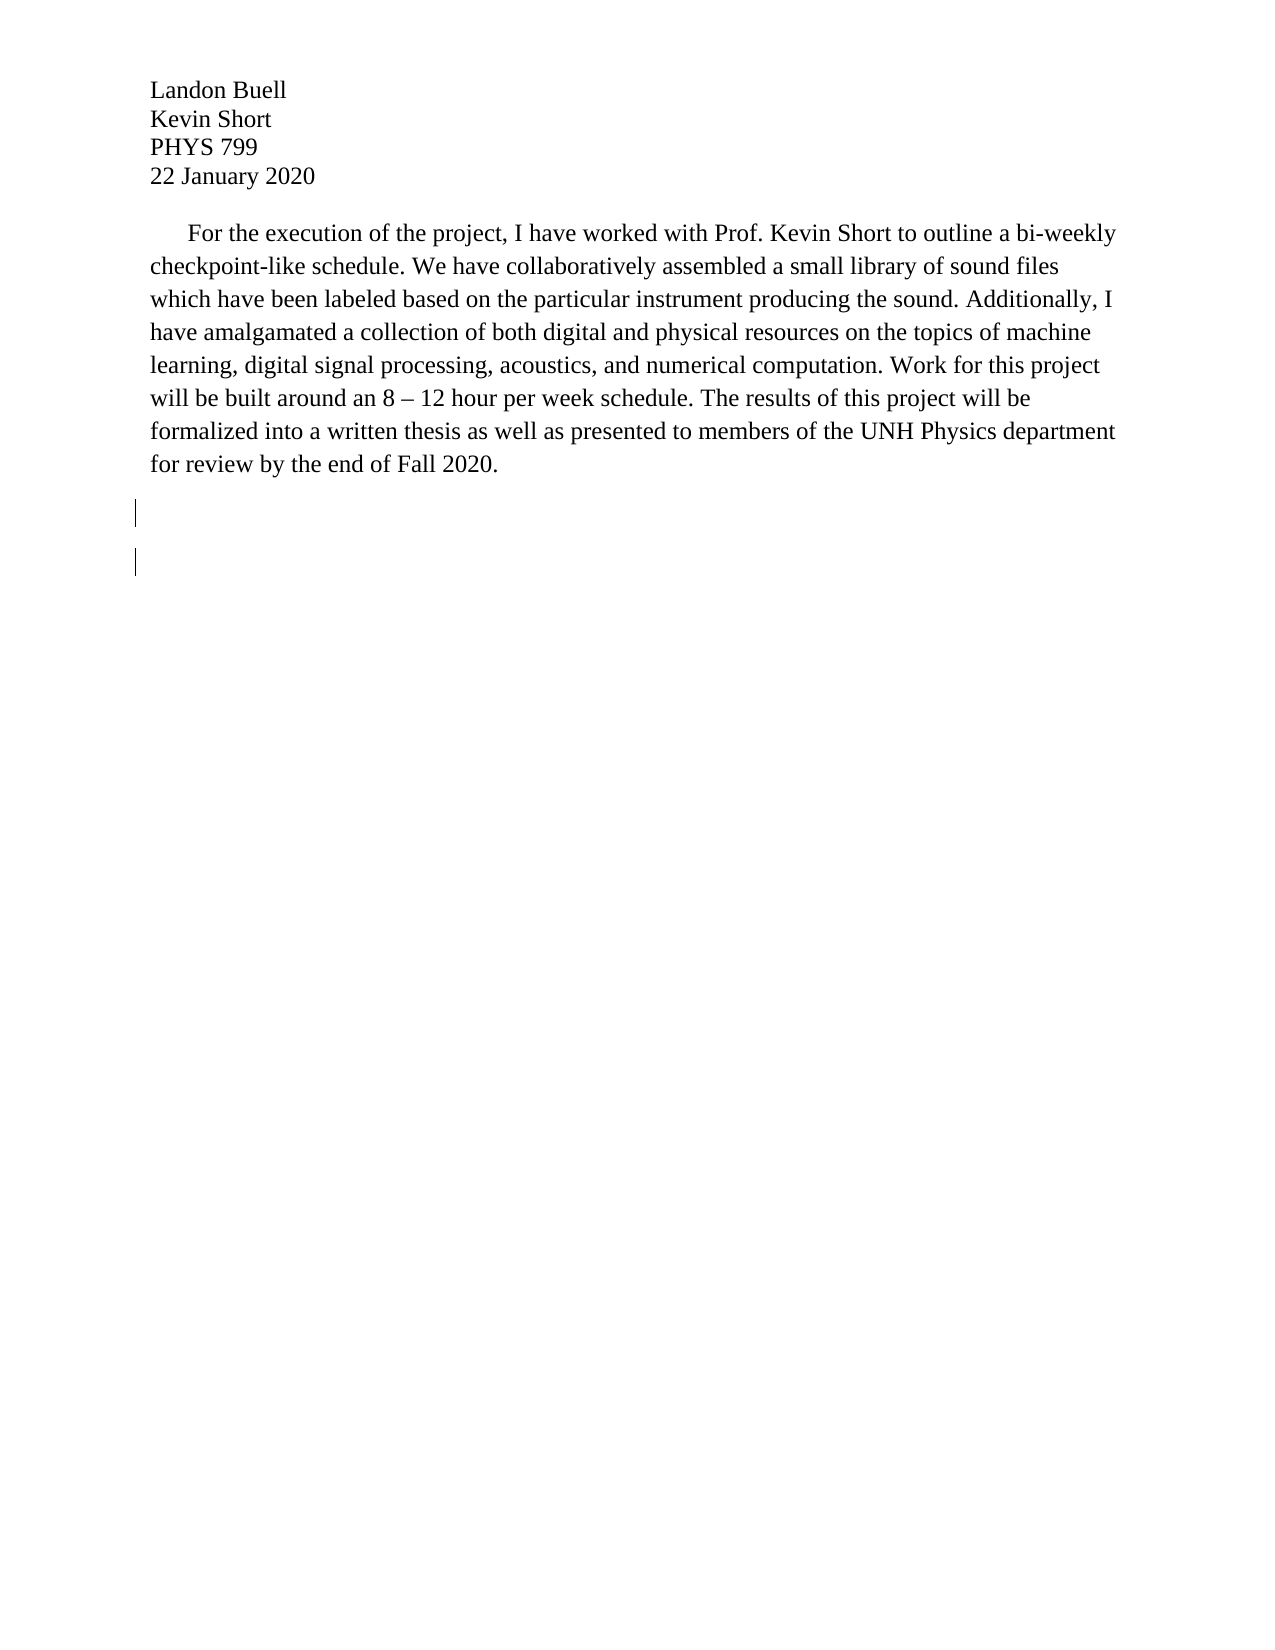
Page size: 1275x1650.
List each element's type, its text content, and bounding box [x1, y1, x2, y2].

text For the execution of the project, I have worked with Prof. Kevin Short to outline a bi-weekly checkpoint-like schedule. We have collaboratively assembled a small library of sound files which have been labeled based on the particular instrument producing the sound. Additionally, I have amalgamated a collection of both digital and physical resources on the topics of machine learning, digital signal processing, acoustics, and numerical computation. Work for this project will be built around an 8 – 12 hour per week schedule. The results of this project will be formalized into a written thesis as well as presented to members of the UNH Physics department for review by the end of Fall 2020. [150, 218, 1125, 478]
